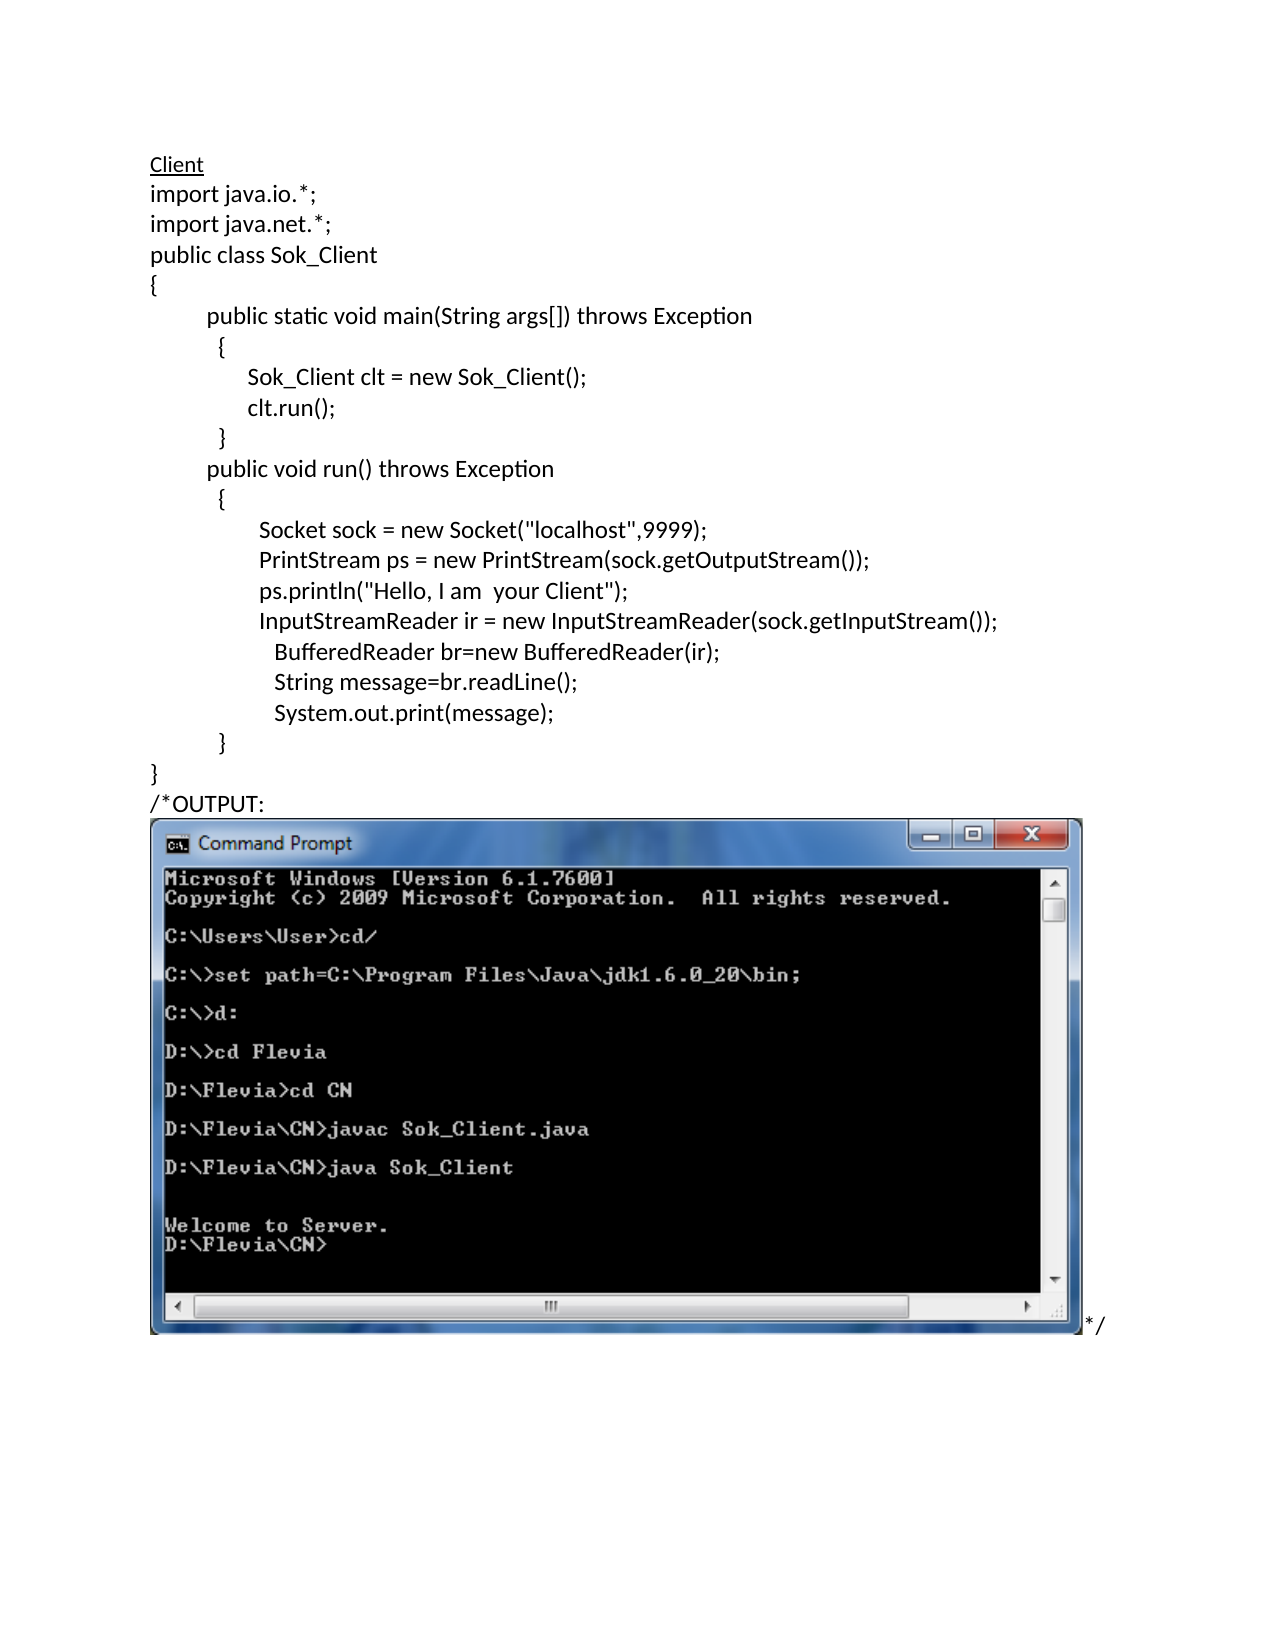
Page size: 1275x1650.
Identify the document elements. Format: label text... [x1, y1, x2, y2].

text Sok_Client clt = new Sok_Client(); [150, 361, 1125, 392]
text } [150, 758, 1125, 788]
text clt.run(); [150, 392, 1125, 422]
text } [150, 422, 1125, 453]
text System.out.print(message); [150, 697, 1125, 727]
text public static void main(String args[]) throws Exception [150, 300, 1125, 331]
text } [150, 727, 1125, 758]
text { [150, 483, 1125, 514]
text Socket sock = new Socket("localhost",9999); [150, 514, 1125, 544]
text PrintStream ps = new PrintStream(sock.getOutputStream()); [150, 544, 1125, 575]
text ps.println("Hello, I am your Client"); [150, 575, 1125, 605]
text BufferedReader br=new BufferedReader(ir); [150, 636, 1125, 666]
text import java.net.*; [150, 208, 1125, 239]
text public class Sok_Client [150, 239, 1125, 269]
text Client [150, 150, 1125, 178]
text import java.io.*; [150, 178, 1125, 208]
picture [150, 818, 1083, 1335]
text public void run() throws Exception [150, 453, 1125, 483]
text { [150, 269, 1125, 300]
text { [150, 331, 1125, 361]
text InputStreamReader ir = new InputStreamReader(sock.getInputStream()); [150, 605, 1125, 636]
text String message=br.readLine(); [150, 666, 1125, 697]
